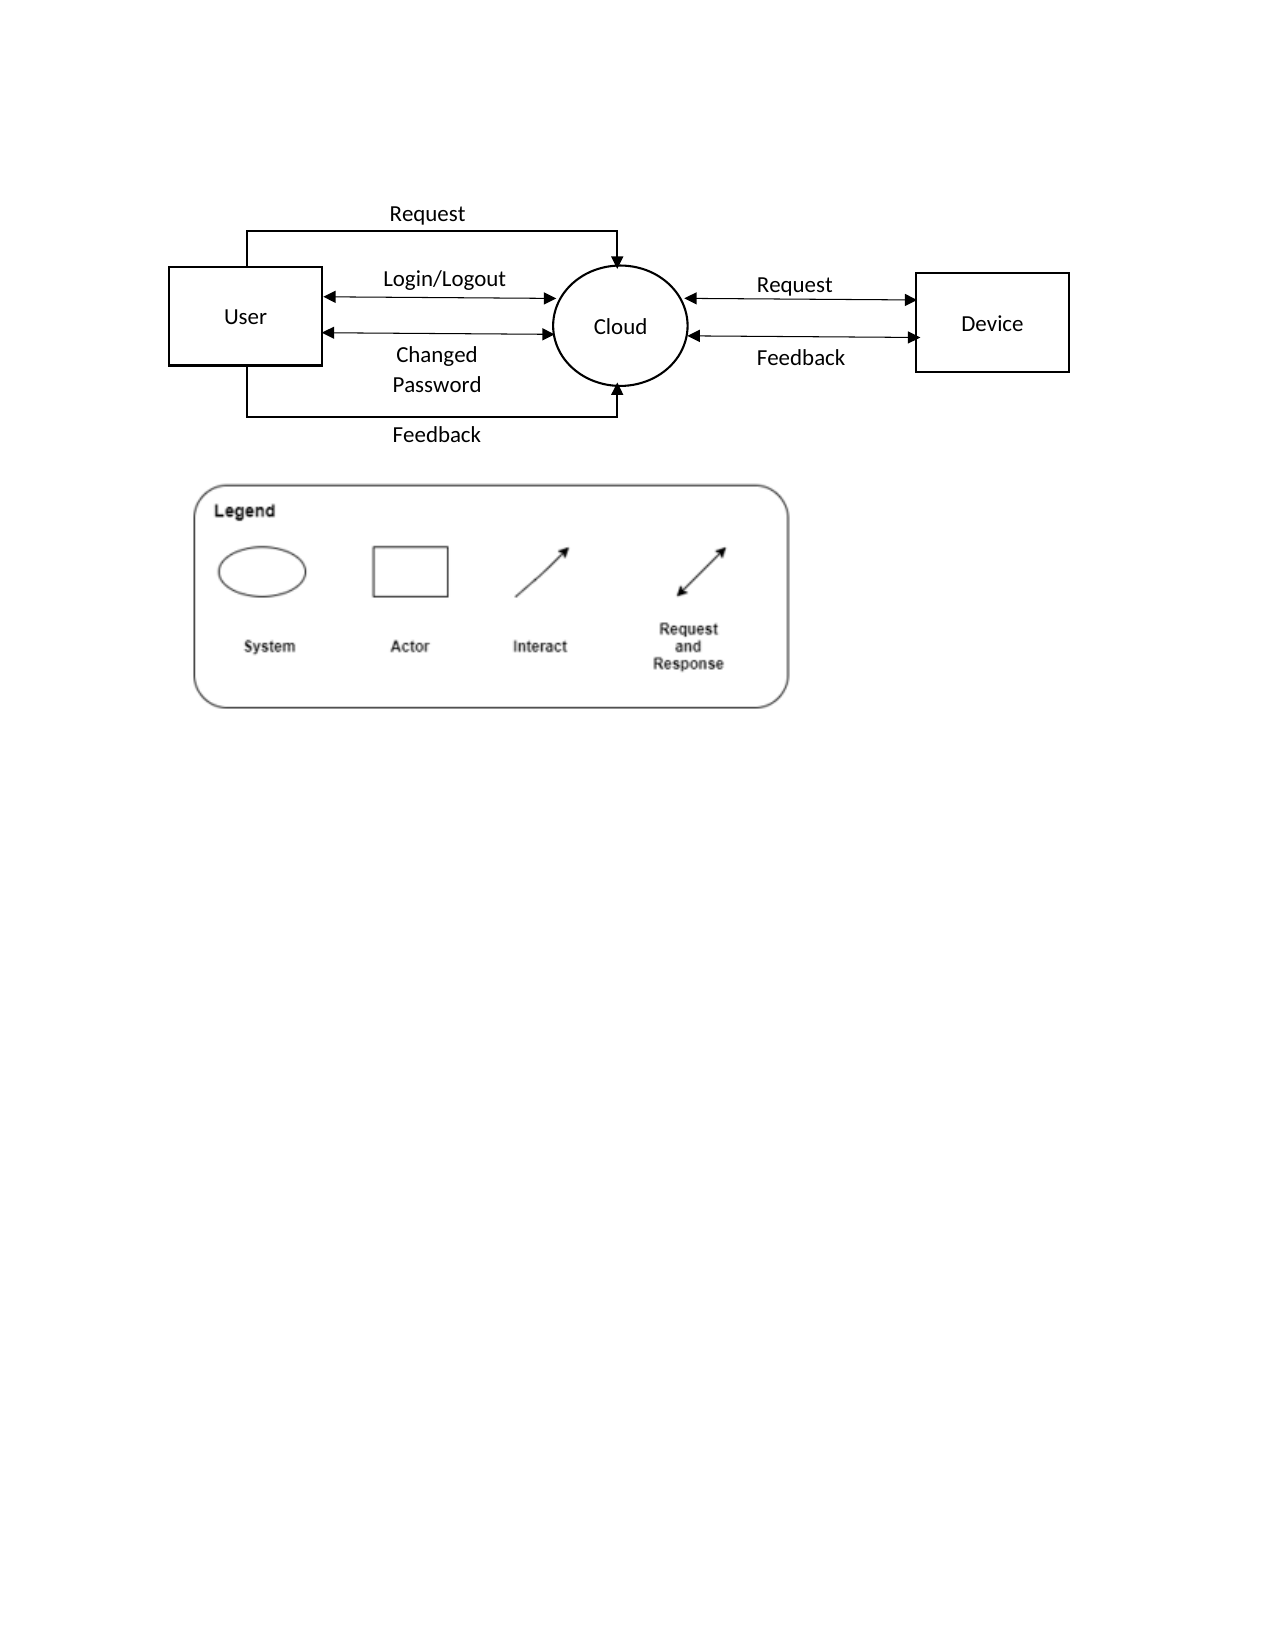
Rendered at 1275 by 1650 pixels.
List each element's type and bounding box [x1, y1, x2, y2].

picture [150, 468, 839, 726]
